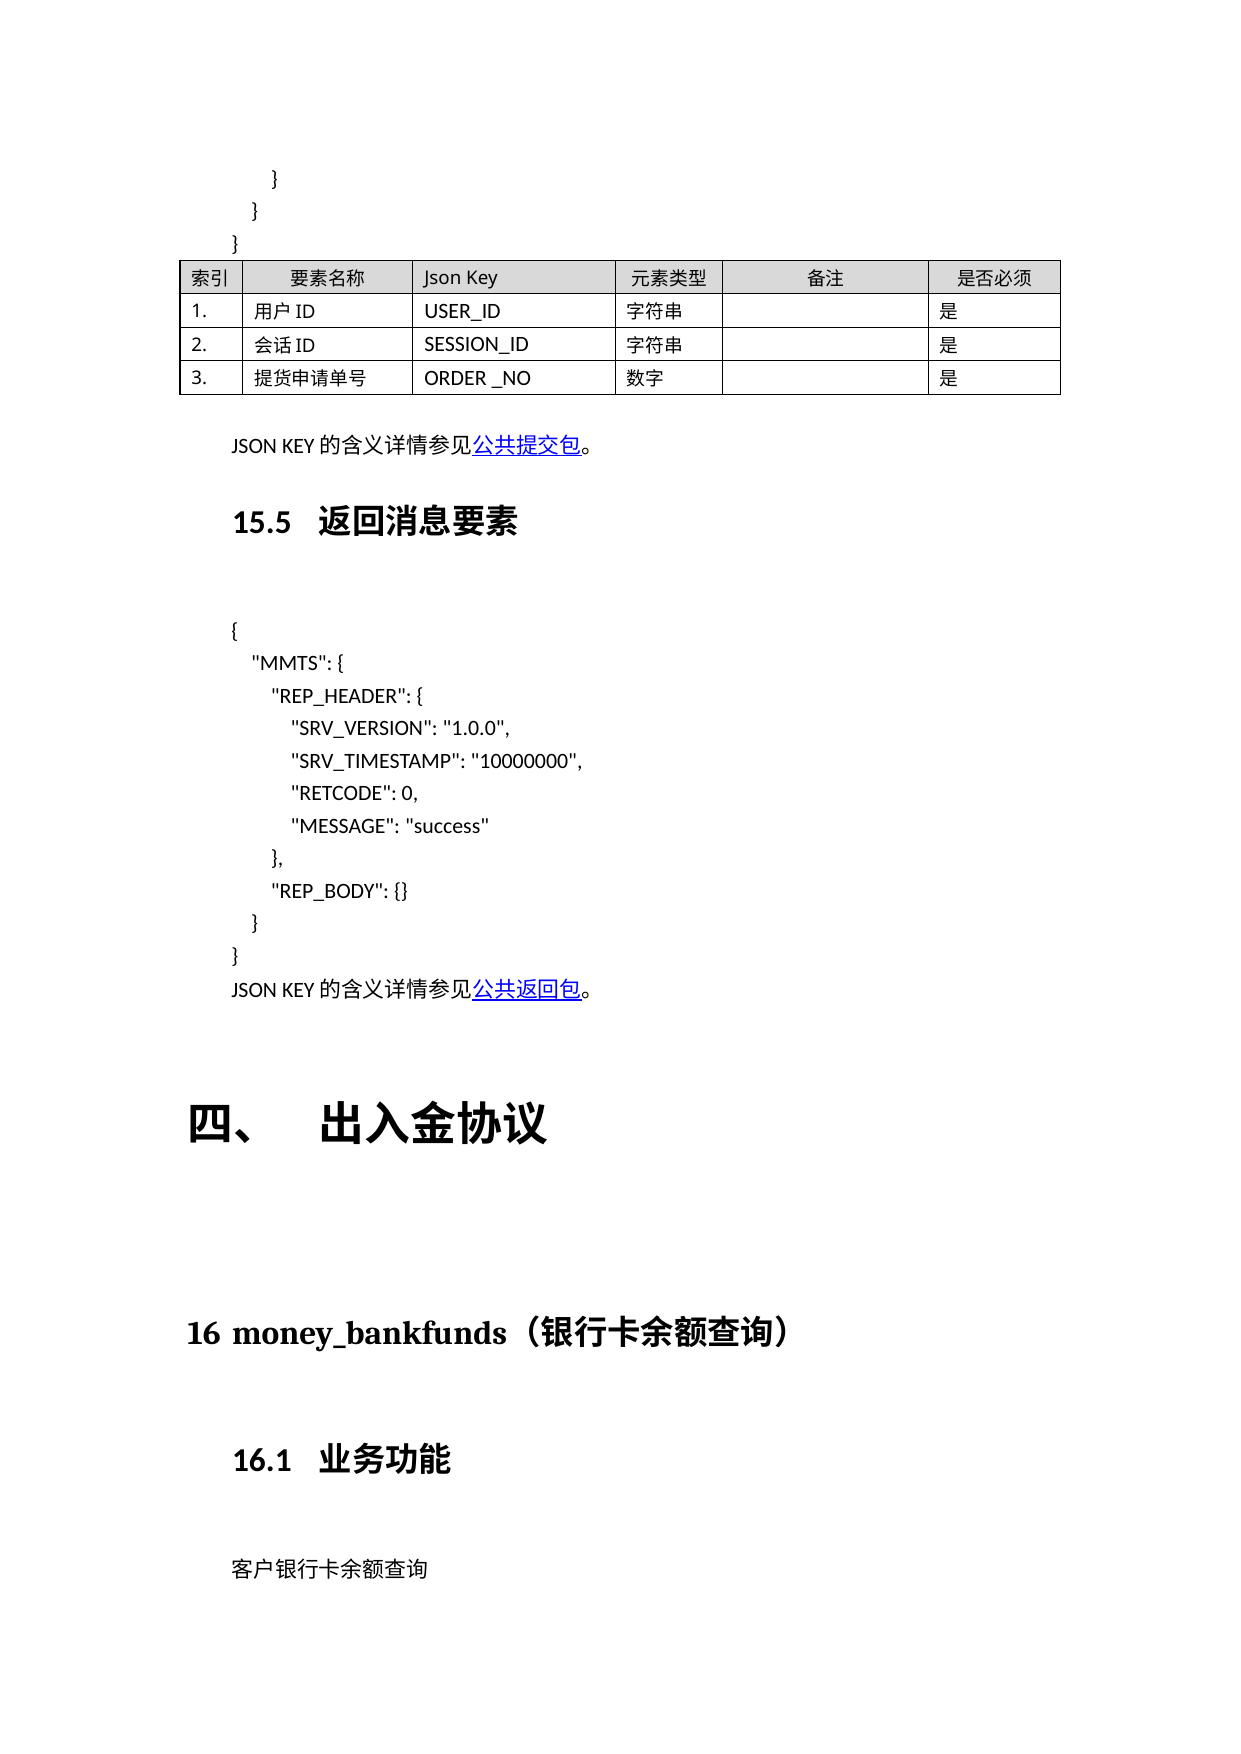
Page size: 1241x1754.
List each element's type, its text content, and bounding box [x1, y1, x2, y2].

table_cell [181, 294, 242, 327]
text } [187, 939, 1053, 971]
text JSON KEY的含义详情参见公共返回包。 [187, 971, 1053, 1004]
text "MESSAGE": "success" [187, 809, 1053, 841]
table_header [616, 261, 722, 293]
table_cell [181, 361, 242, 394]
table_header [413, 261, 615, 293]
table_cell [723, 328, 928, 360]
text }, [187, 841, 1053, 874]
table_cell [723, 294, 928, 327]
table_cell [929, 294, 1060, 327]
text } [187, 906, 1053, 939]
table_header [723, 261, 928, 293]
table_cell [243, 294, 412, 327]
subtitle 业务功能 [232, 1424, 1053, 1489]
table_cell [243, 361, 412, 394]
text } [187, 227, 1053, 259]
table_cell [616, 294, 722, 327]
text } [187, 162, 1053, 194]
text "SRV_VERSION": "1.0.0", [187, 711, 1053, 744]
text "SRV_TIMESTAMP": "10000000", [187, 744, 1053, 776]
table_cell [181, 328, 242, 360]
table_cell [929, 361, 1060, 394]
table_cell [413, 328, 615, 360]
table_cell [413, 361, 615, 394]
text JSON KEY的含义详情参见公共提交包。 [187, 427, 1053, 460]
text "REP_BODY": {} [187, 874, 1053, 906]
text } [187, 194, 1053, 227]
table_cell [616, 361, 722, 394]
text "RETCODE": 0, [187, 776, 1053, 809]
subtitle 返回消息要素 [232, 487, 1053, 552]
text 客户银行卡余额查询 [231, 1552, 1053, 1584]
text "MMTS": { [187, 646, 1053, 679]
subtitle 出入金协议 [187, 1072, 1053, 1169]
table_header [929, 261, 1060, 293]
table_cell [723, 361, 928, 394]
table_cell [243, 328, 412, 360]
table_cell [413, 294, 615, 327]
text { [187, 614, 1053, 646]
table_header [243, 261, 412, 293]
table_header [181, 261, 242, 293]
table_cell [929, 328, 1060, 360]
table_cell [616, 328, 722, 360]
subtitle money_bankfunds（银行卡余额查询） [187, 1297, 1053, 1362]
text "REP_HEADER": { [187, 679, 1053, 711]
